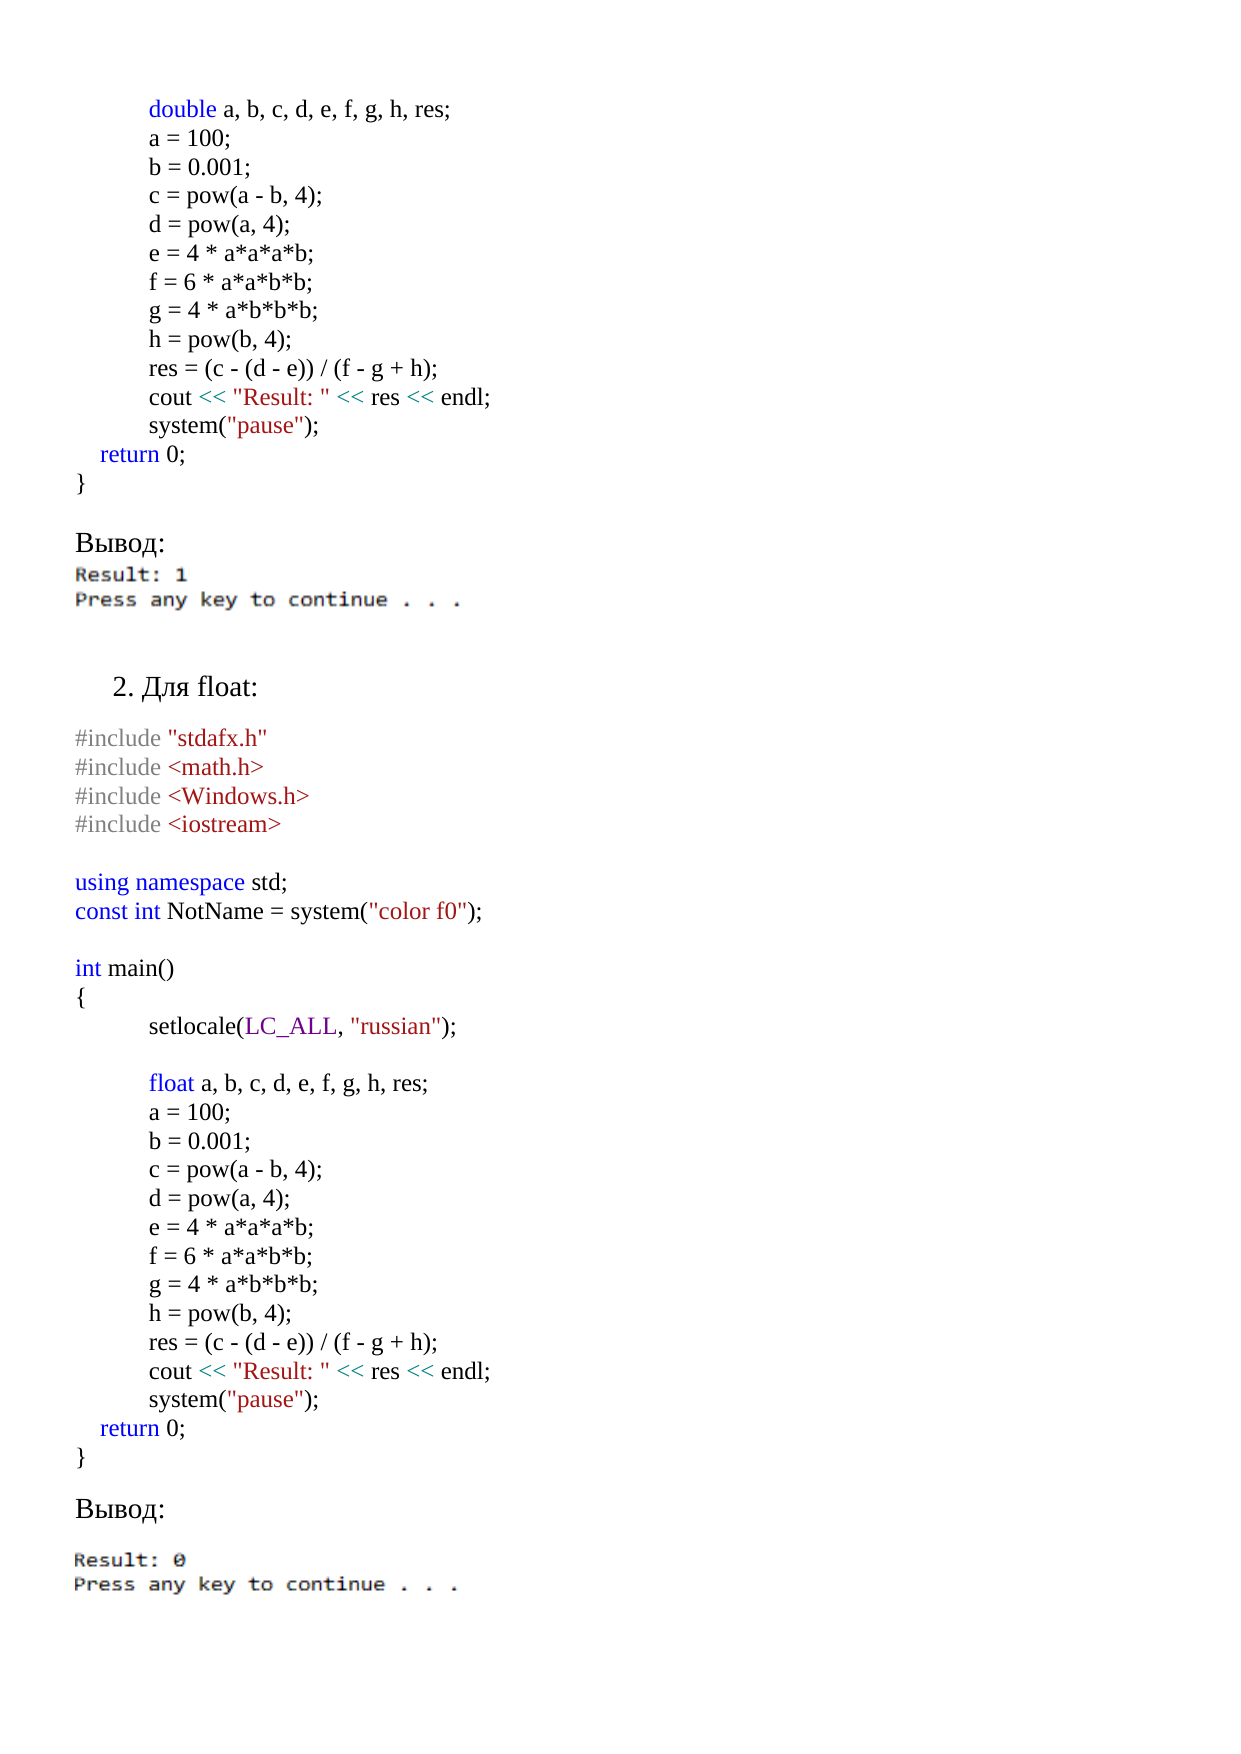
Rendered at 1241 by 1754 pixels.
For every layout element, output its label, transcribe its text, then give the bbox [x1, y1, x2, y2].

text g = 4 * a*b*b*b; [75, 296, 1152, 324]
text system("pause"); [75, 1384, 1152, 1413]
text a = 100; [75, 123, 1152, 152]
text { [75, 982, 1152, 1011]
text b = 0.001; [75, 152, 1152, 181]
text h = pow(b, 4); [75, 1298, 1152, 1327]
text float a, b, c, d, e, f, g, h, res; [75, 1068, 1152, 1097]
text } [75, 468, 1152, 497]
picture [75, 1545, 498, 1629]
text double a, b, c, d, e, f, g, h, res; [75, 94, 1152, 123]
text #include <Windows.h> [75, 781, 1152, 809]
text } [75, 1442, 1152, 1471]
picture [75, 559, 482, 648]
text f = 6 * a*a*b*b; [75, 1241, 1152, 1269]
text #include "stdafx.h" [75, 723, 1152, 752]
text Вывод: [75, 1492, 1152, 1525]
text int main() [75, 953, 1152, 982]
text #include <math.h> [75, 752, 1152, 781]
text d = pow(a, 4); [75, 1183, 1152, 1212]
text b = 0.001; [75, 1126, 1152, 1154]
text cout << "Result: " << res << endl; [75, 382, 1152, 411]
text const int NotName = system("color f0"); [75, 896, 1152, 924]
text f = 6 * a*a*b*b; [75, 267, 1152, 296]
text g = 4 * a*b*b*b; [75, 1269, 1152, 1298]
text e = 4 * a*a*a*b; [75, 238, 1152, 267]
text c = pow(a - b, 4); [75, 1154, 1152, 1183]
text #include <iostream> [75, 809, 1152, 838]
text cout << "Result: " << res << endl; [75, 1356, 1152, 1384]
text using namespace std; [75, 867, 1152, 896]
text system("pause"); [75, 411, 1152, 439]
text c = pow(a - b, 4); [75, 181, 1152, 209]
text d = pow(a, 4); [75, 209, 1152, 238]
text 2. Для float: [75, 669, 1152, 702]
text res = (c - (d - e)) / (f - g + h); [75, 1327, 1152, 1356]
text return 0; [75, 1413, 1152, 1442]
text setlocale(LC_ALL, "russian"); [75, 1011, 1152, 1039]
text h = pow(b, 4); [75, 324, 1152, 353]
text return 0; [75, 439, 1152, 468]
text res = (c - (d - e)) / (f - g + h); [75, 353, 1152, 382]
text Вывод: [75, 526, 1152, 559]
text a = 100; [75, 1097, 1152, 1126]
text e = 4 * a*a*a*b; [75, 1212, 1152, 1241]
